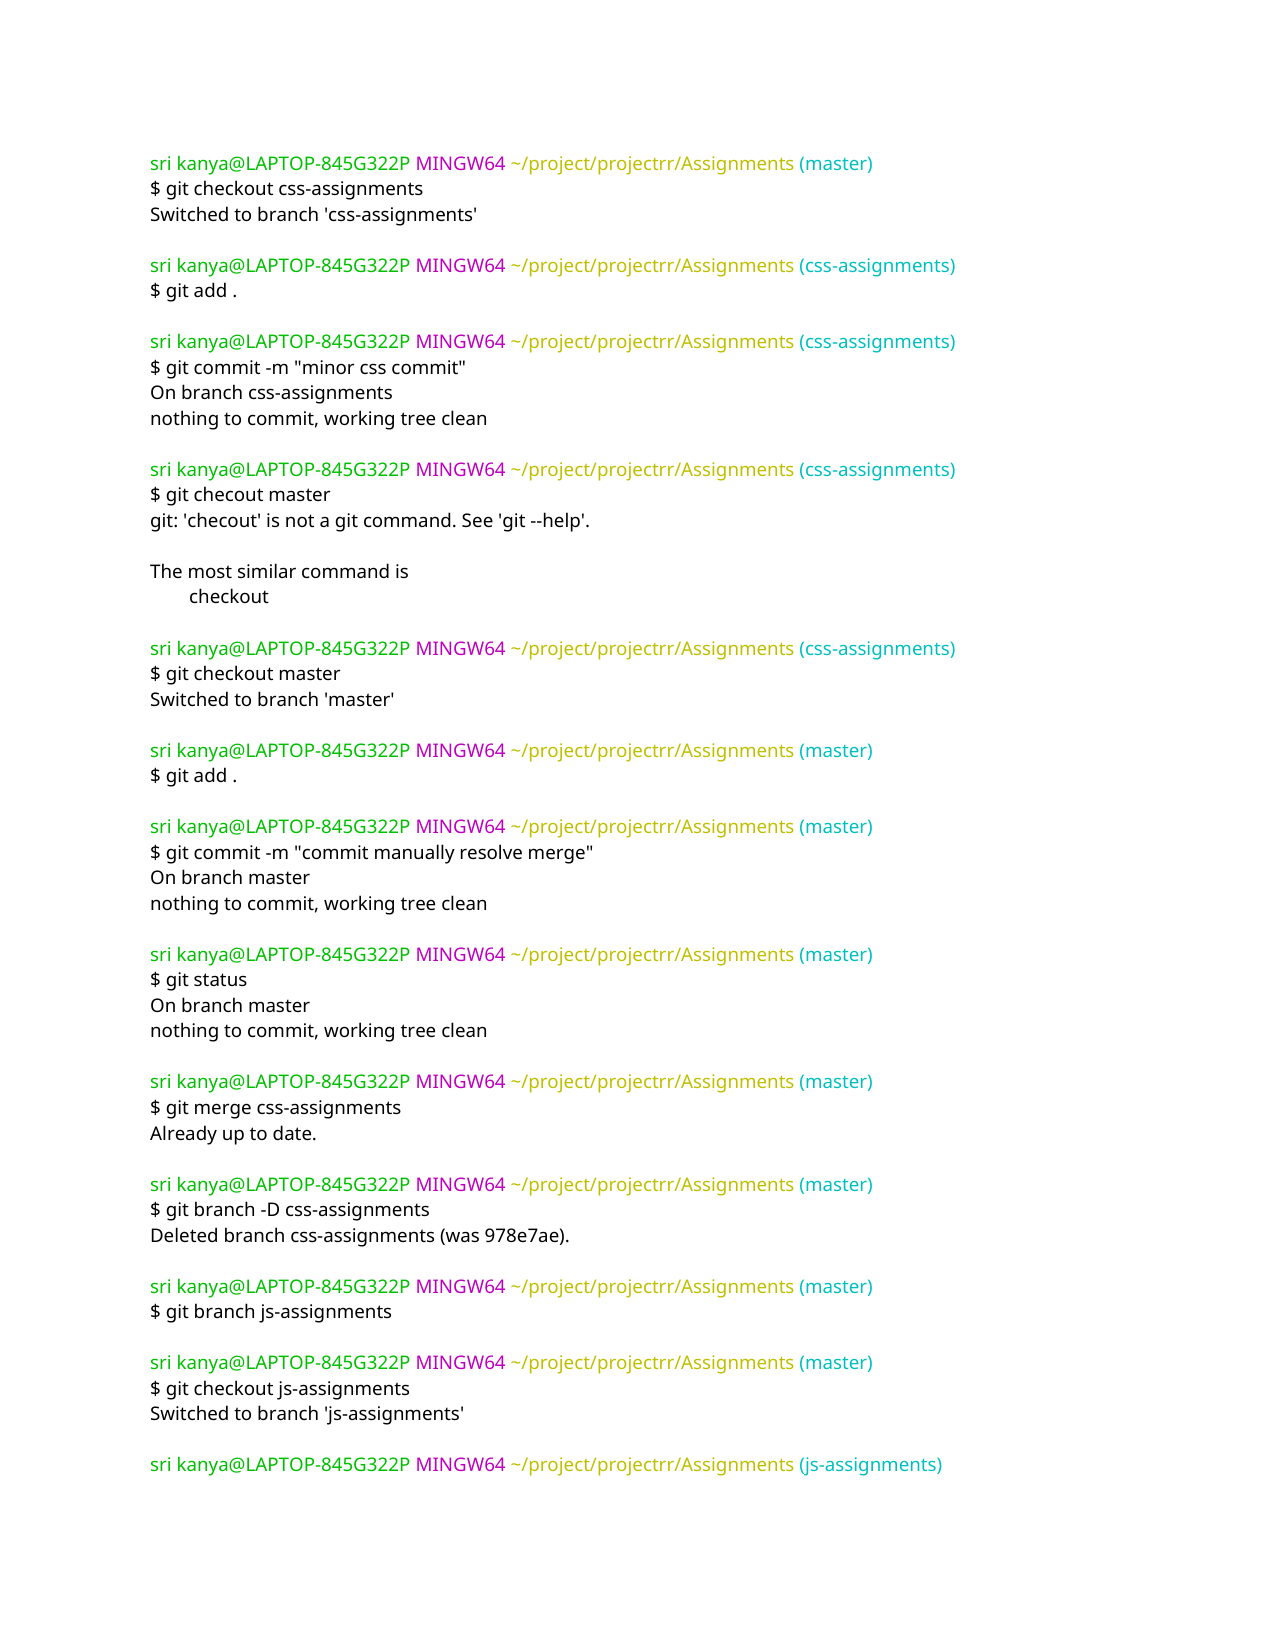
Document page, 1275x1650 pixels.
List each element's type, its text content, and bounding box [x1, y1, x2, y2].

text sri kanya@LAPTOP-845G322P MINGW64 ~/project/projectrr/Assignments (css-assignments) [150, 635, 1125, 660]
text $ git checout master [150, 482, 1125, 507]
text On branch master [150, 992, 1125, 1018]
text $ git branch js-assignments [150, 1298, 1125, 1324]
text sri kanya@LAPTOP-845G322P MINGW64 ~/project/projectrr/Assignments (css-assignments) [150, 456, 1125, 482]
text sri kanya@LAPTOP-845G322P MINGW64 ~/project/projectrr/Assignments (master) [150, 1349, 1125, 1375]
text $ git checkout master [150, 660, 1125, 686]
text Switched to branch 'js-assignments' [150, 1401, 1125, 1426]
text Already up to date. [150, 1120, 1125, 1145]
text sri kanya@LAPTOP-845G322P MINGW64 ~/project/projectrr/Assignments (js-assignments) [150, 1452, 1125, 1477]
text Switched to branch 'css-assignments' [150, 201, 1125, 227]
text sri kanya@LAPTOP-845G322P MINGW64 ~/project/projectrr/Assignments (master) [150, 1273, 1125, 1298]
text sri kanya@LAPTOP-845G322P MINGW64 ~/project/projectrr/Assignments (master) [150, 1069, 1125, 1094]
text $ git branch -D css-assignments [150, 1196, 1125, 1222]
text sri kanya@LAPTOP-845G322P MINGW64 ~/project/projectrr/Assignments (css-assignments) [150, 252, 1125, 278]
text $ git add . [150, 278, 1125, 303]
text $ git merge css-assignments [150, 1094, 1125, 1120]
text sri kanya@LAPTOP-845G322P MINGW64 ~/project/projectrr/Assignments (master) [150, 1171, 1125, 1196]
text On branch master [150, 864, 1125, 890]
text sri kanya@LAPTOP-845G322P MINGW64 ~/project/projectrr/Assignments (master) [150, 737, 1125, 762]
text $ git commit -m "commit manually resolve merge" [150, 839, 1125, 864]
text $ git checkout css-assignments [150, 176, 1125, 201]
text nothing to commit, working tree clean [150, 405, 1125, 431]
text Switched to branch 'master' [150, 686, 1125, 711]
text $ git checkout js-assignments [150, 1375, 1125, 1401]
text $ git status [150, 967, 1125, 992]
text nothing to commit, working tree clean [150, 890, 1125, 916]
text On branch css-assignments [150, 380, 1125, 405]
text nothing to commit, working tree clean [150, 1018, 1125, 1043]
text $ git add . [150, 762, 1125, 788]
text sri kanya@LAPTOP-845G322P MINGW64 ~/project/projectrr/Assignments (css-assignments) [150, 329, 1125, 354]
text The most similar command is [150, 558, 1125, 584]
text $ git commit -m "minor css commit" [150, 354, 1125, 380]
text Deleted branch css-assignments (was 978e7ae). [150, 1222, 1125, 1247]
text sri kanya@LAPTOP-845G322P MINGW64 ~/project/projectrr/Assignments (master) [150, 941, 1125, 967]
text git: 'checout' is not a git command. See 'git --help'. [150, 507, 1125, 533]
text checkout [150, 584, 1125, 609]
text sri kanya@LAPTOP-845G322P MINGW64 ~/project/projectrr/Assignments (master) [150, 813, 1125, 839]
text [150, 150, 1125, 176]
